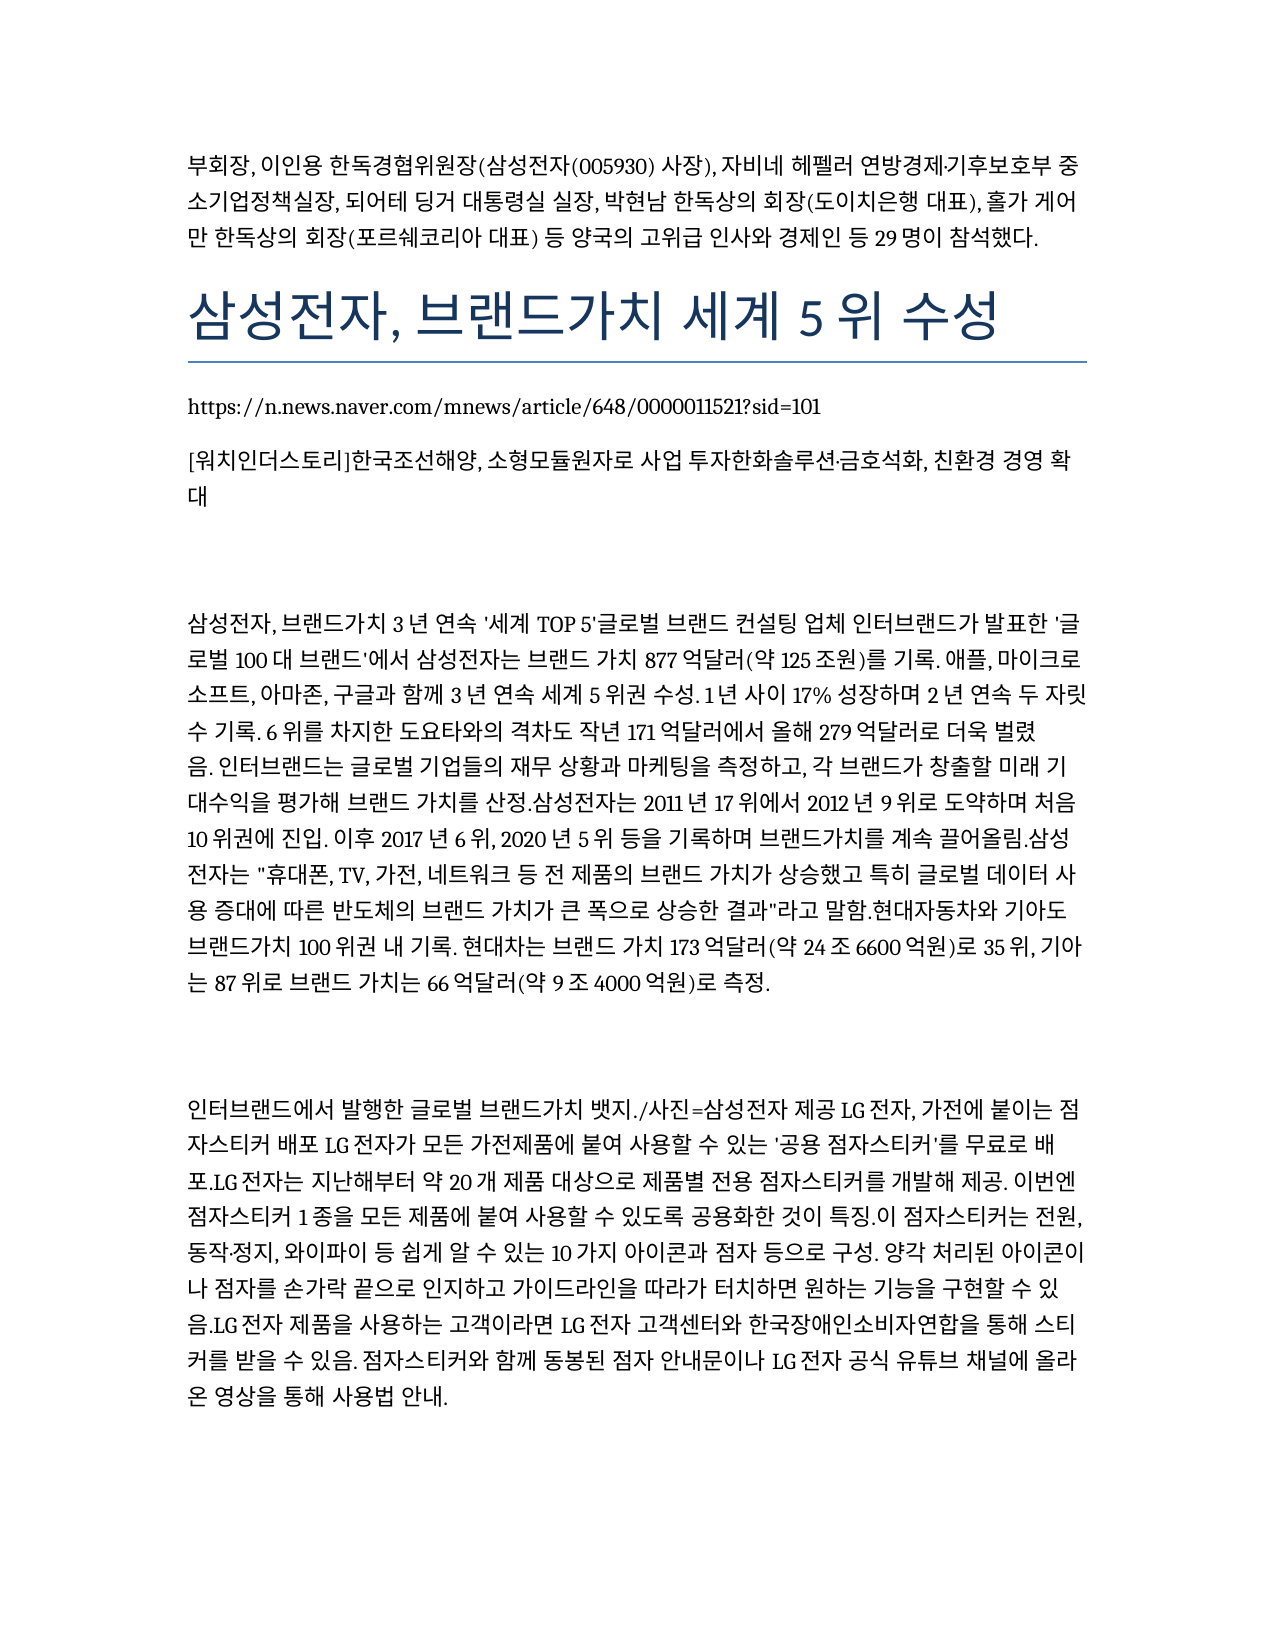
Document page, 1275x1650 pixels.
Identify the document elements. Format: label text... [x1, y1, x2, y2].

title 삼성전자, 브랜드가치 세계 5위 수성 [187, 279, 1087, 363]
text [187, 445, 1087, 1473]
text https://n.news.naver.com/mnews/article/648/0000011521?sid=101 [187, 394, 1087, 420]
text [187, 150, 1087, 253]
